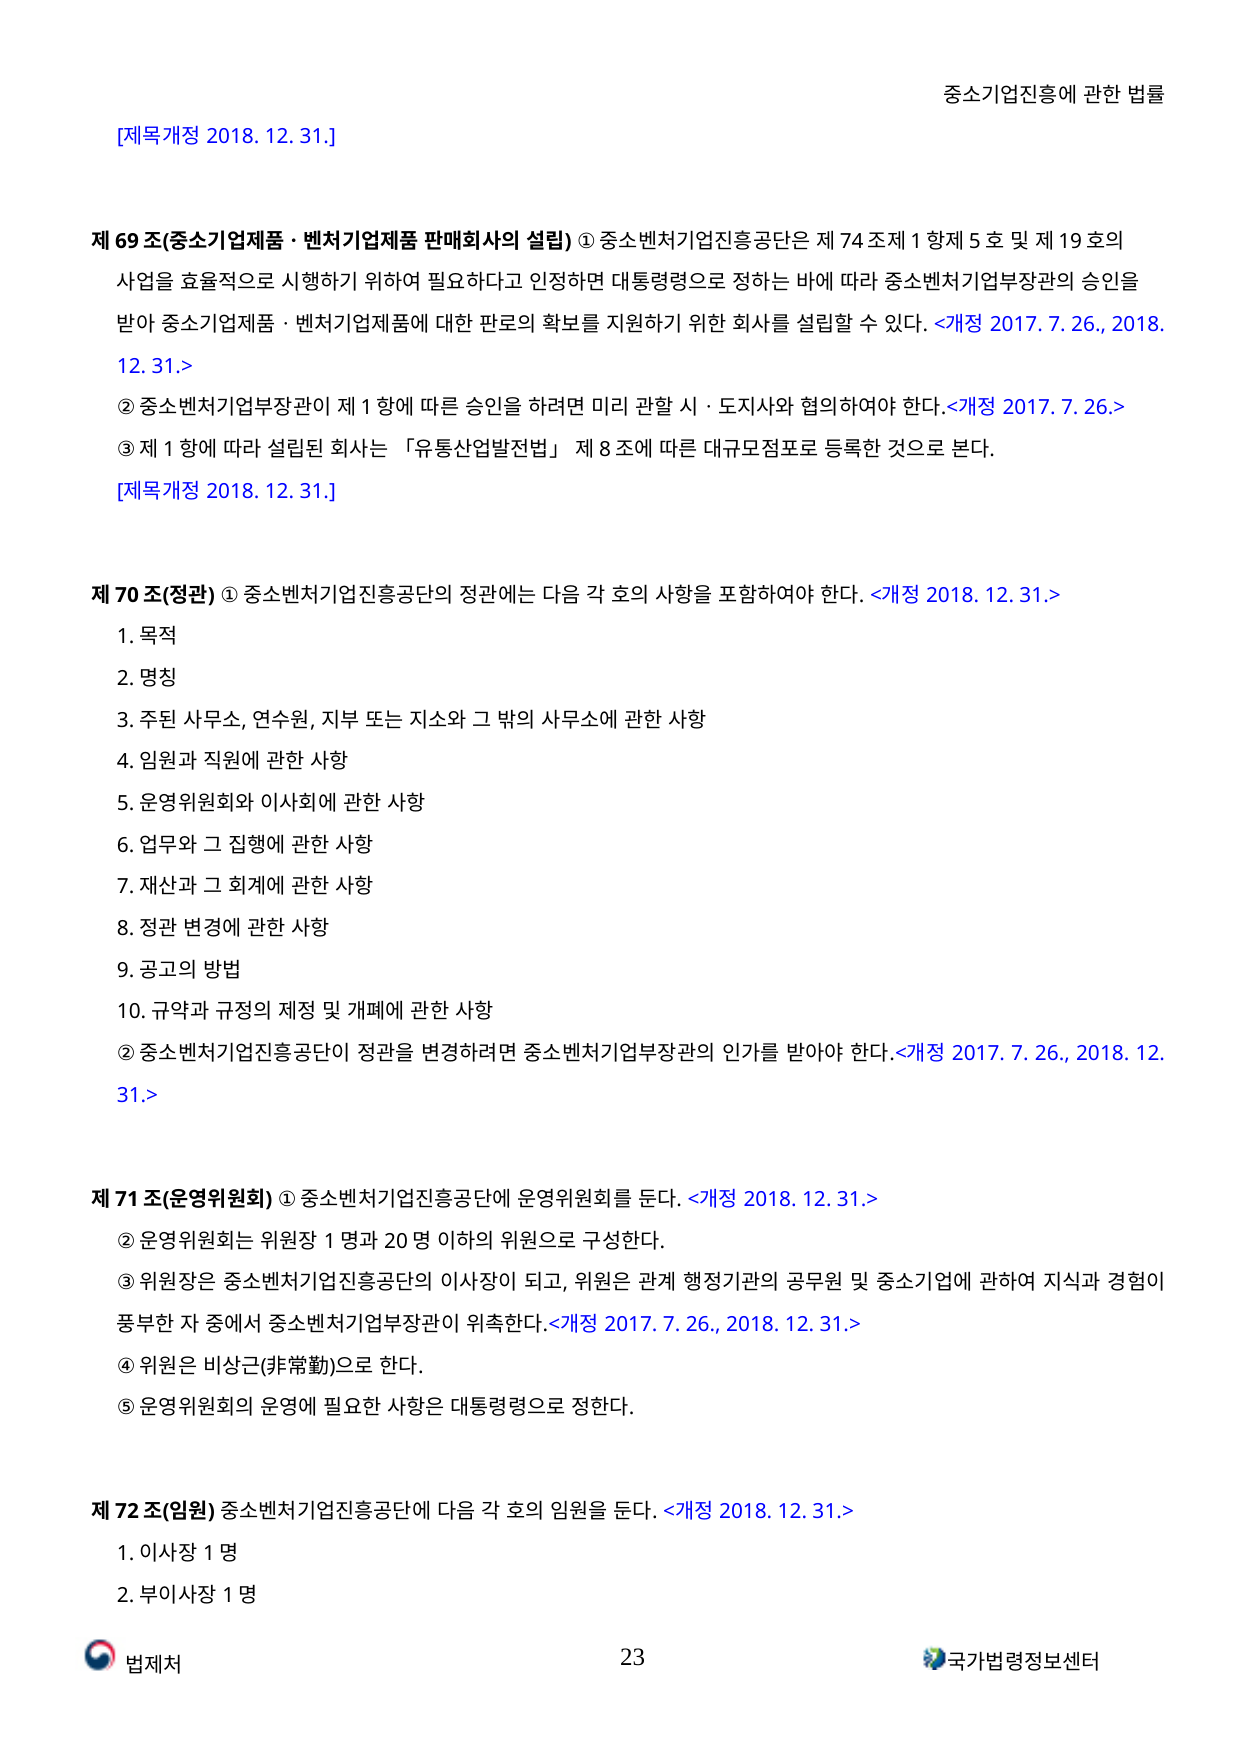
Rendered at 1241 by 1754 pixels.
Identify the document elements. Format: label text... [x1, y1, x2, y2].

text 1. 목적 [117, 608, 1165, 650]
text 3. 주된 사무소, 연수원, 지부 또는 지소와 그 밖의 사무소에 관한 사항 [117, 692, 1165, 733]
text 제71조(운영위원회) ①중소벤처기업진흥공단에 운영위원회를 둔다. <개정 2018. 12. 31.> [92, 1171, 1165, 1212]
text 제70조(정관) ①중소벤처기업진흥공단의 정관에는 다음 각 호의 사항을 포함하여야 한다. <개정 2018. 12. 31.> [92, 567, 1165, 608]
text 5. 운영위원회와 이사회에 관한 사항 [117, 775, 1165, 817]
text [제목개정 2018. 12. 31.] [117, 108, 1165, 150]
text ③제1항에 따라 설립된 회사는 「유통산업발전법」 제8조에 따른 대규모점포로 등록한 것으로 본다. [117, 421, 1165, 462]
text 7. 재산과 그 회계에 관한 사항 [117, 858, 1165, 900]
text ⑤운영위원회의 운영에 필요한 사항은 대통령령으로 정한다. [117, 1379, 1165, 1421]
picture [75, 1637, 126, 1673]
text ②중소벤처기업부장관이 제1항에 따른 승인을 하려면 미리 관할 시ㆍ도지사와 협의하여야 한다.<개정 2017. 7. 26.> [117, 379, 1165, 421]
text 8. 정관 변경에 관한 사항 [117, 900, 1165, 942]
text 9. 공고의 방법 [117, 942, 1165, 983]
text ③위원장은 중소벤처기업진흥공단의 이사장이 되고, 위원은 관계 행정기관의 공무원 및 중소기업에 관하여 지식과 경험이 풍부한 자 중에서 중소벤처기업부장관이 위촉한다.<개정 2017. 7. 26., 2018. 12. 31.> [117, 1254, 1165, 1337]
text ②중소벤처기업진흥공단이 정관을 변경하려면 중소벤처기업부장관의 인가를 받아야 한다.<개정 2017. 7. 26., 2018. 12. 31.> [117, 1025, 1165, 1108]
text 1. 이사장 1명 [117, 1525, 1165, 1567]
text [제목개정 2018. 12. 31.] [117, 462, 1165, 504]
text 4. 임원과 직원에 관한 사항 [117, 733, 1165, 775]
text 10. 규약과 규정의 제정 및 개폐에 관한 사항 [117, 983, 1165, 1025]
text 2. 부이사장 1명 [117, 1567, 1165, 1608]
text ②운영위원회는 위원장 1명과 20명 이하의 위원으로 구성한다. [117, 1212, 1165, 1254]
text 제72조(임원) 중소벤처기업진흥공단에 다음 각 호의 임원을 둔다. <개정 2018. 12. 31.> [92, 1483, 1165, 1525]
text 2. 명칭 [117, 650, 1165, 692]
text ④위원은 비상근(非常勤)으로 한다. [117, 1337, 1165, 1379]
picture [892, 1637, 948, 1670]
text 제69조(중소기업제품ㆍ벤처기업제품 판매회사의 설립) ①중소벤처기업진흥공단은 제74조제1항제5호 및 제19호의 사업을 효율적으로 시행하기 위하여 필요하다고 인정하면 대통령령으로 정하는 바에 따라 중소벤처기업부장관의 승인을 받아 중소기업제품ㆍ벤처기업제품에 대한 판로의 확보를 지원하기 위한 회사를 설립할 수 있다. <개정 2017. 7. 26., 2018. 12. 31.> [92, 212, 1165, 379]
text 6. 업무와 그 집행에 관한 사항 [117, 817, 1165, 858]
